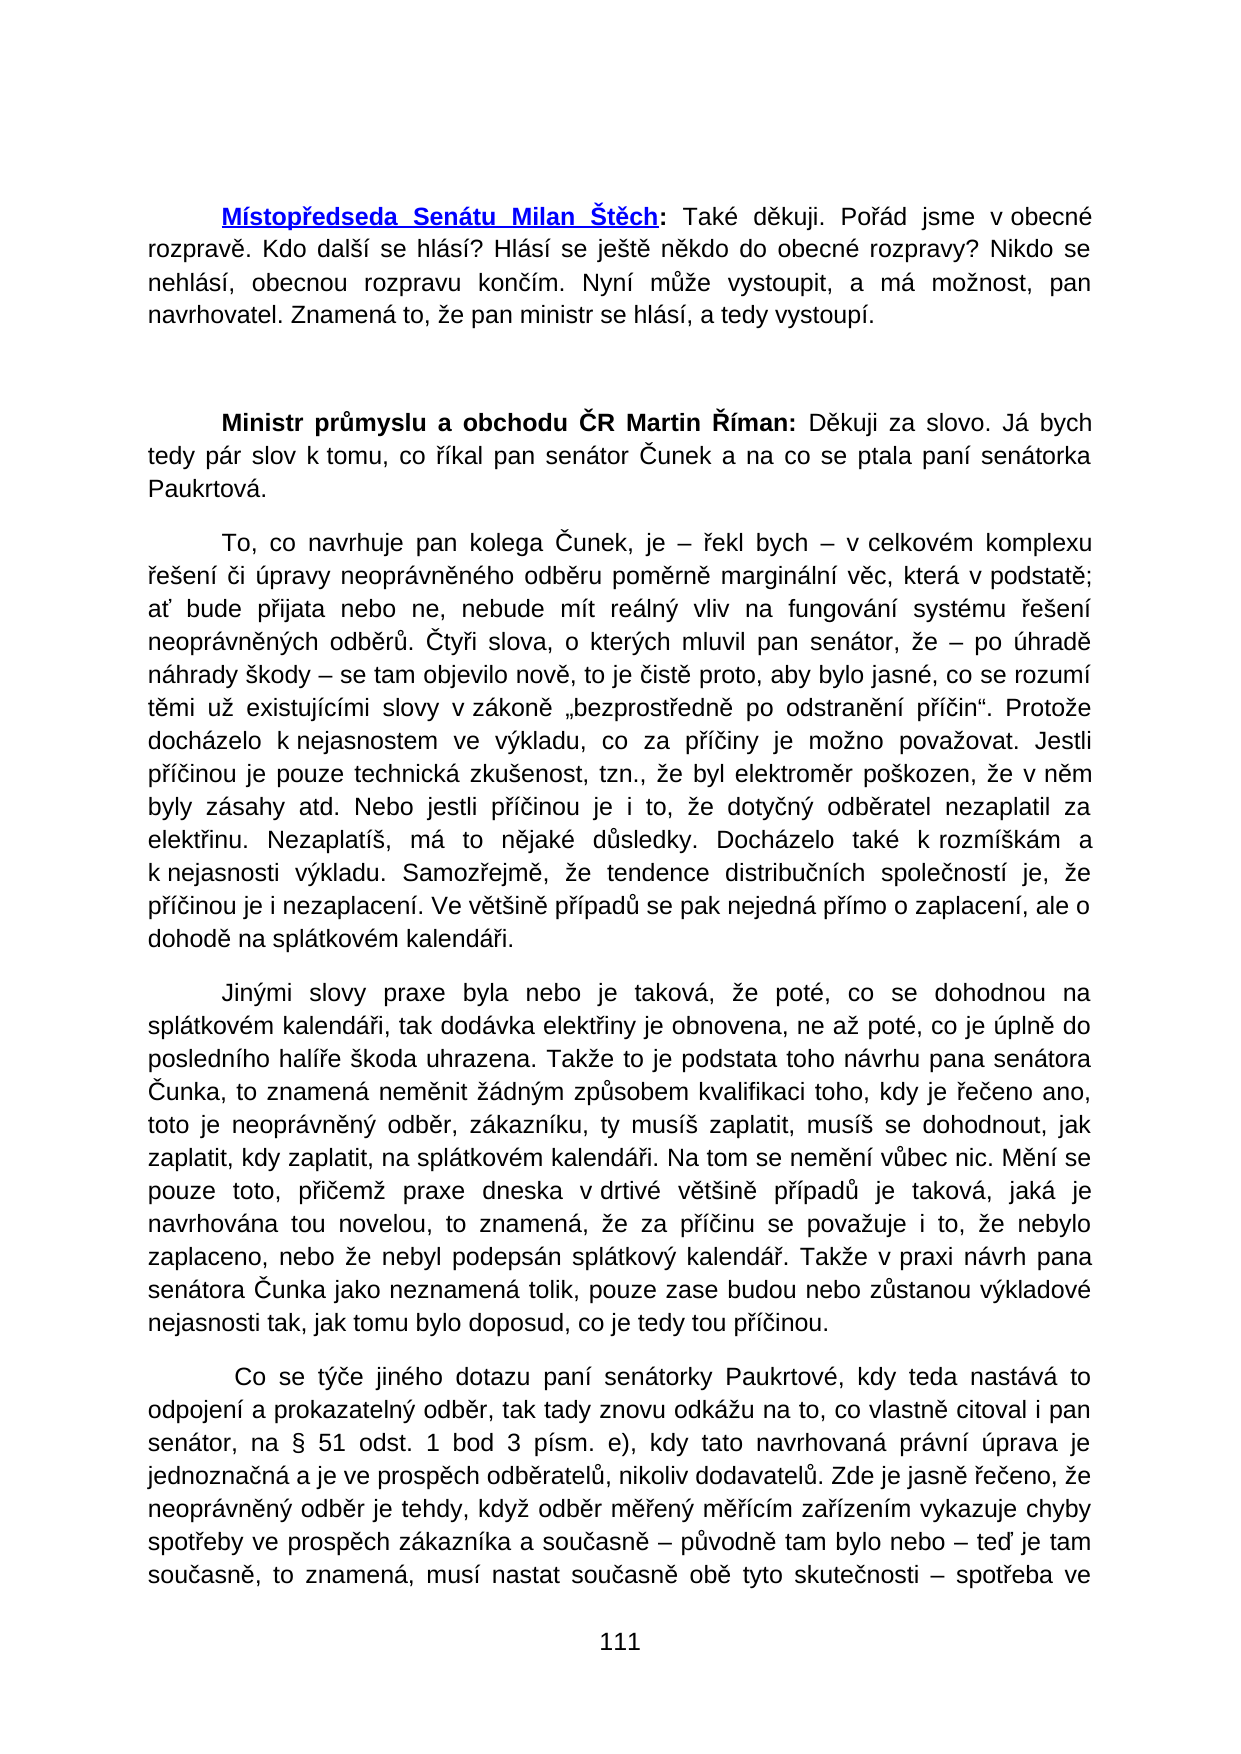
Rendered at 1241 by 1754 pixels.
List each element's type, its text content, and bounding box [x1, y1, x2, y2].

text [148, 1362, 1093, 1589]
text Ministr průmyslu a obchodu ČR Martin Říman: Děkuji za slovo. Já bych tedy pár slov k tomu, co říkal pan senátor Čunek a na co se ptala paní senátorka Paukrtová. [148, 408, 1093, 503]
text To, co navrhuje pan kolega Čunek, je – řekl bych – v celkovém komplexu řešení či úpravy neoprávněného odběru poměrně marginální věc, která v podstatě; ať bude přijata nebo ne, nebude mít reálný vliv na fungování systému řešení neoprávněných odběrů. Čtyři slova, o kterých mluvil pan senátor, že – po úhradě náhrady škody – se tam objevilo nově, to je čistě proto, aby bylo jasné, co se rozumí těmi už existujícími slovy v zákoně „bezprostředně po odstranění příčin“. Protože docházelo k nejasnostem ve výkladu, co za příčiny je možno považovat. Jestli příčinou je pouze technická zkušenost, tzn., že byl elektroměr poškozen, že v něm byly zásahy atd. Nebo jestli příčinou je i to, že dotyčný odběratel nezaplatil za elektřinu. Nezaplatíš, má to nějaké důsledky. Docházelo také k rozmíškám a k nejasnosti výkladu. Samozřejmě, že tendence distribučních společností je, že příčinou je i nezaplacení. Ve většině případů se pak nejedná přímo o zaplacení, ale o dohodě na splátkovém kalendáři. [148, 528, 1093, 953]
text Místopředseda Senátu Milan Štěch: Také děkuji. Pořád jsme v obecné rozpravě. Kdo další se hlásí? Hlásí se ještě někdo do obecné rozpravy? Nikdo se nehlásí, obecnou rozpravu končím. Nyní může vystoupit, a má možnost, pan navrhovatel. Znamená to, že pan ministr se hlásí, a tedy vystoupí. [148, 201, 1093, 329]
text Jinými slovy praxe byla nebo je taková, že poté, co se dohodnou na splátkovém kalendáři, tak dodávka elektřiny je obnovena, ne až poté, co je úplně do posledního halíře škoda uhrazena. Takže to je podstata toho návrhu pana senátora Čunka, to znamená neměnit žádným způsobem kvalifikaci toho, kdy je řečeno ano, toto je neoprávněný odběr, zákazníku, ty musíš zaplatit, musíš se dohodnout, jak zaplatit, kdy zaplatit, na splátkovém kalendáři. Na tom se nemění vůbec nic. Mění se pouze toto, přičemž praxe dneska v drtivé většině případů je taková, jaká je navrhována tou novelou, to znamená, že za příčinu se považuje i to, že nebylo zaplaceno, nebo že nebyl podepsán splátkový kalendář. Takže v praxi návrh pana senátora Čunka jako neznamená tolik, pouze zase budou nebo zůstanou výkladové nejasnosti tak, jak tomu bylo doposud, co je tedy tou příčinou. [148, 978, 1093, 1337]
